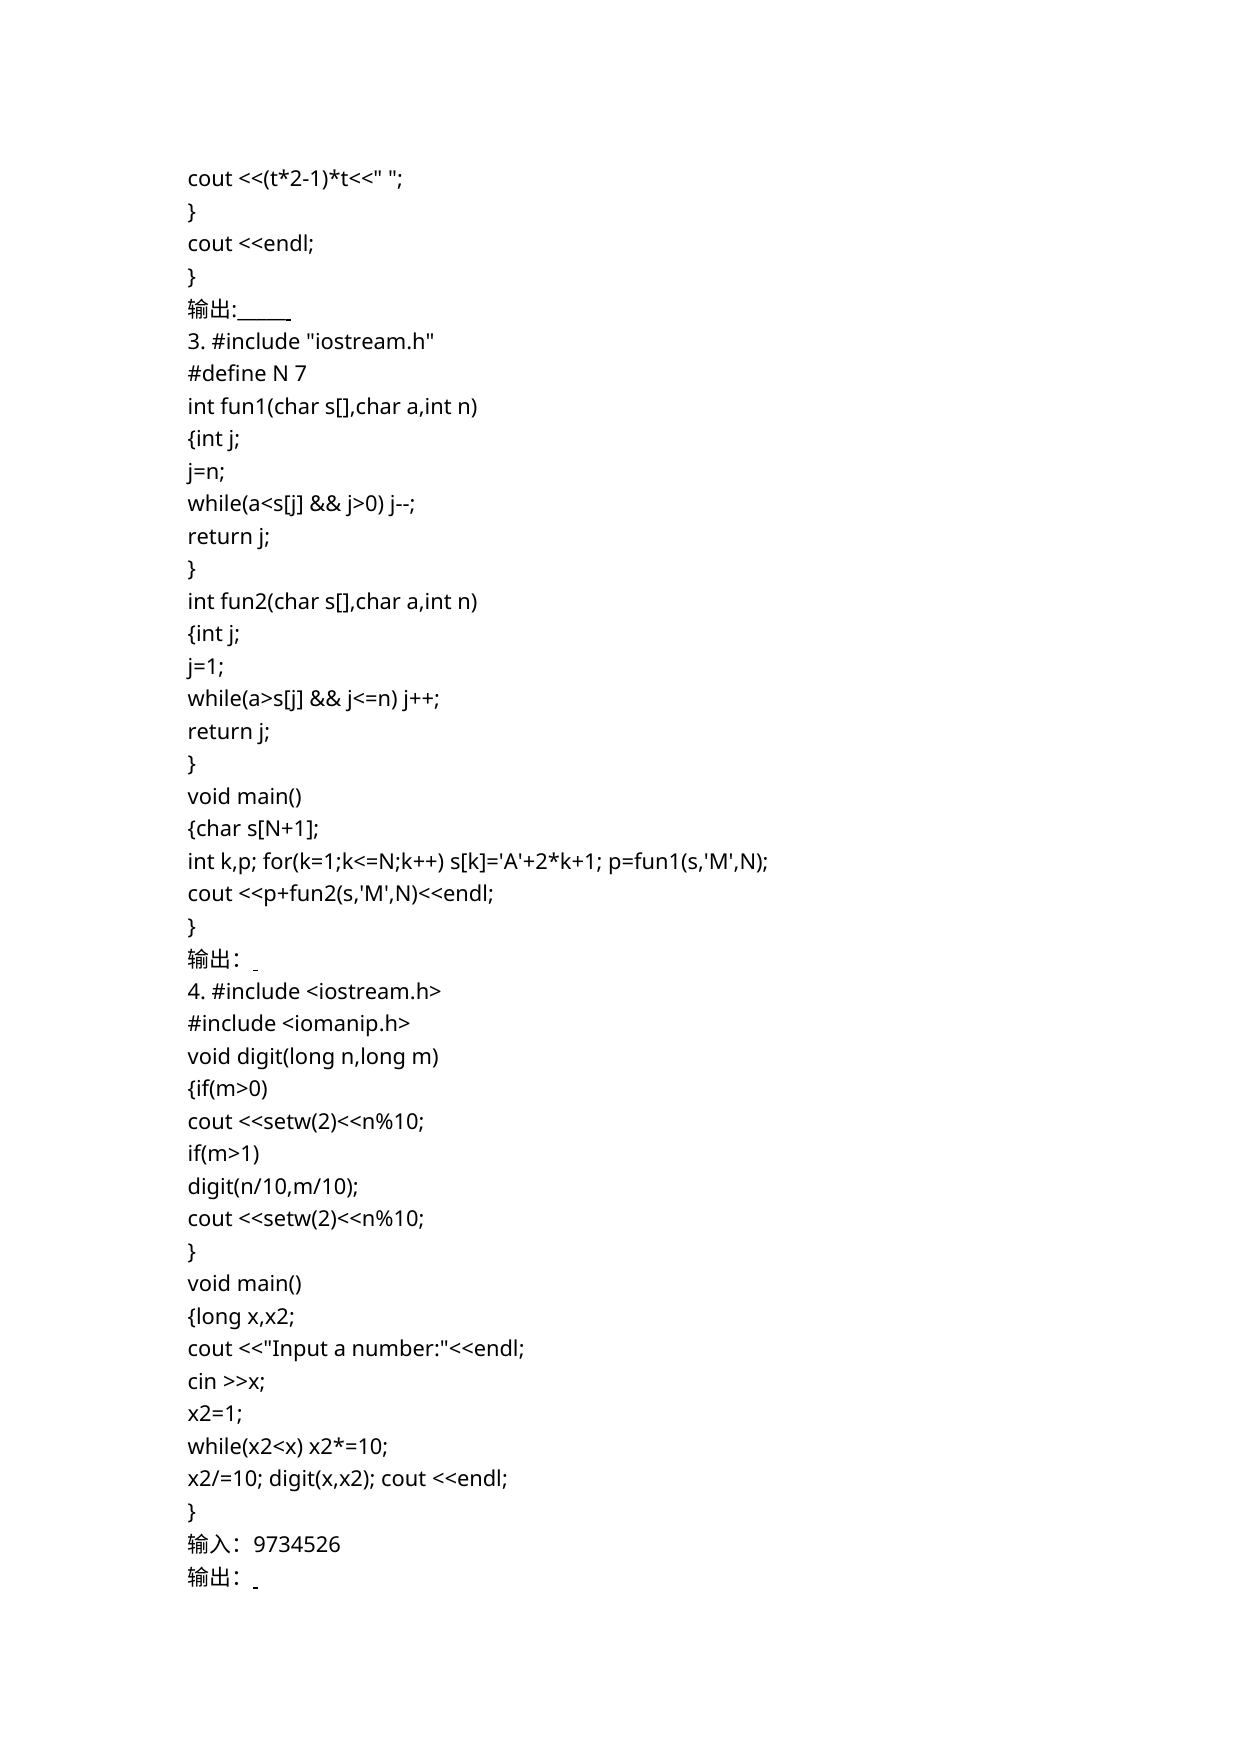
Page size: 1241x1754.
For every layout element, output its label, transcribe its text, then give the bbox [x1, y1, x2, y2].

text cout <<setw(2)<<n%10; [187, 1104, 1053, 1137]
text if(m>1) [187, 1137, 1053, 1169]
text cin >>x; [187, 1364, 1053, 1397]
text 4. #include <iostream.h> [187, 974, 1053, 1007]
text while(a>s[j] && j<=n) j++; [187, 682, 1053, 714]
text void main() [187, 779, 1053, 812]
text } [187, 1234, 1053, 1267]
text j=1; [187, 649, 1053, 682]
text cout <<"Input a number:"<<endl; [187, 1332, 1053, 1364]
text 3. #include "iostream.h" [187, 324, 1053, 357]
text j=n; [187, 454, 1053, 487]
text } [187, 909, 1053, 942]
text x2=1; [187, 1397, 1053, 1429]
text {int j; [187, 422, 1053, 454]
text int fun1(char s[],char a,int n) [187, 389, 1053, 422]
text 输出： [187, 942, 1053, 974]
text {long x,x2; [187, 1299, 1053, 1332]
text x2/=10; digit(x,x2); cout <<endl; [187, 1462, 1053, 1494]
text } [187, 194, 1053, 227]
text void digit(long n,long m) [187, 1039, 1053, 1072]
text {char s[N+1]; [187, 812, 1053, 844]
text digit(n/10,m/10); [187, 1169, 1053, 1202]
text int k,p; for(k=1;k<=N;k++) s[k]='A'+2*k+1; p=fun1(s,'M',N); [187, 844, 1053, 877]
text cout <<setw(2)<<n%10; [187, 1202, 1053, 1234]
text } [187, 1494, 1053, 1527]
text #include <iomanip.h> [187, 1007, 1053, 1039]
text #define N 7 [187, 357, 1053, 389]
text cout <<endl; [187, 227, 1053, 259]
text } [187, 747, 1053, 779]
text cout <<(t*2-1)*t<<" "; [187, 162, 1053, 194]
text while(x2<x) x2*=10; [187, 1429, 1053, 1462]
text {if(m>0) [187, 1072, 1053, 1104]
text {int j; [187, 617, 1053, 649]
text 输出： [187, 1559, 1053, 1592]
text int fun2(char s[],char a,int n) [187, 584, 1053, 617]
text 输入：9734526 [187, 1527, 1053, 1559]
text void main() [187, 1267, 1053, 1299]
text cout <<p+fun2(s,'M',N)<<endl; [187, 877, 1053, 909]
text return j; [187, 714, 1053, 747]
text }由OIFans.cn收集 [187, 259, 1053, 292]
text 输出:_____ [187, 292, 1053, 324]
text while(a<s[j] && j>0) j--; [187, 487, 1053, 519]
text return j; [187, 519, 1053, 552]
text } [187, 552, 1053, 584]
